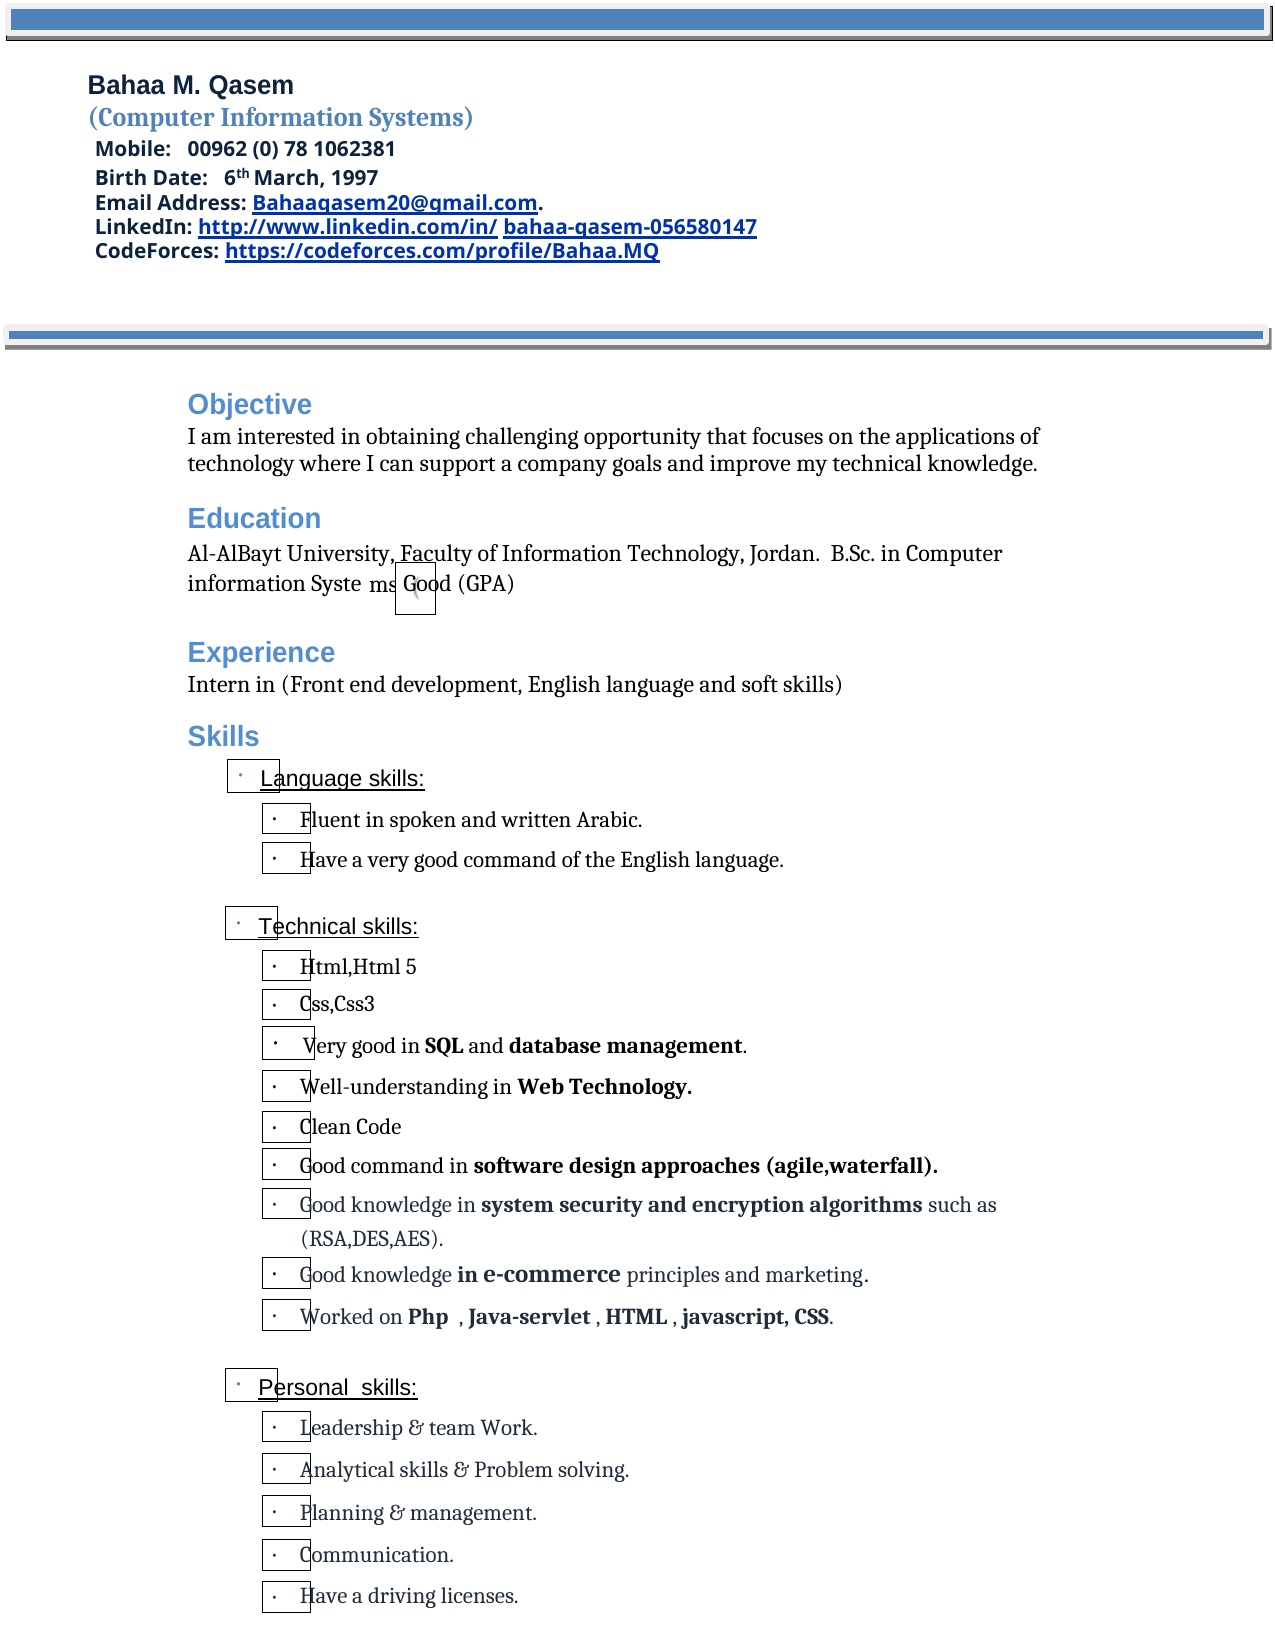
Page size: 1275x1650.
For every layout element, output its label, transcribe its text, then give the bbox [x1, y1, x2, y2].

picture [228, 760, 279, 792]
text Language skills: [260, 765, 1096, 791]
picture [263, 951, 310, 980]
picture [263, 1149, 310, 1179]
text Email Address: Bahaaqasem20@gmail.com. [94, 192, 1096, 215]
picture [226, 907, 277, 939]
text Fluent in spoken and written Arabic. [299, 807, 1096, 833]
text Good knowledge in e-commerce principles and marketing. [299, 1259, 1096, 1288]
picture [396, 597, 435, 614]
text Personal skills: [258, 1374, 1096, 1400]
picture [263, 1071, 310, 1101]
picture [263, 1412, 310, 1441]
text Clean Code [299, 1114, 1096, 1139]
text Have a very good command of the English language. [299, 846, 1096, 871]
text Objective [187, 387, 1096, 421]
picture [263, 804, 310, 833]
picture [226, 1369, 277, 1401]
picture [263, 1300, 310, 1330]
text LinkedIn: http://www.linkedin.com/in/ bahaa-qasem-056580147 [94, 215, 1096, 238]
text Leadership & team Work. [299, 1415, 1096, 1442]
picture [263, 843, 310, 873]
picture [263, 1496, 299, 1526]
picture [263, 990, 310, 1019]
text Intern in (Front end development, English language and soft skills) [187, 671, 1081, 698]
text (RSA,DES,AES). [300, 1226, 1096, 1252]
picture [7, 7, 1272, 40]
picture [263, 1027, 314, 1059]
text Very good in SQL and database management. Well-understanding in Web Technology. [299, 1032, 766, 1100]
text Experience [187, 635, 1096, 668]
text Have a driving licenses. [299, 1583, 1096, 1608]
text Good knowledge in system security and encryption algorithms such as [299, 1192, 1096, 1218]
text Worked on Php , Java-servlet , HTML , javascript, CSS. [299, 1303, 1096, 1328]
text Css,Css3 [299, 991, 1096, 1017]
text Good command in software design approaches (agile,waterfall). [299, 1153, 1096, 1179]
picture [263, 1582, 310, 1612]
text Birth Date: 6th March, 1997 [94, 163, 1096, 192]
text Bahaa M. Qasem [87, 69, 1096, 100]
text Skills [187, 719, 1096, 752]
picture [263, 1540, 310, 1570]
text Html,Html 5 [299, 954, 1096, 980]
picture [263, 1189, 310, 1218]
text Education [187, 502, 1096, 535]
text Technical skills: [258, 913, 1096, 939]
picture [263, 1454, 310, 1483]
text I am interested in obtaining challenging opportunity that focuses on the applications of technology where I can support a company goals and improve my technical knowledge. [187, 423, 1081, 477]
text (Computer Information Systems) [87, 102, 1096, 133]
picture [263, 1112, 310, 1142]
picture [263, 1258, 310, 1288]
picture [4, 327, 1272, 350]
text Analytical skills & Problem solving. Planning & management. Communication. [299, 1457, 646, 1568]
text CodeForces: https://codeforces.com/profile/Bahaa.MQ [94, 238, 1096, 261]
text Al-AlBayt University, Faculty of Information Technology, Jordan. B.Sc. in Computer information Syste Good (GPA) [187, 539, 1037, 597]
text Mobile: 00962 (0) 78 1062381 [94, 134, 1096, 162]
